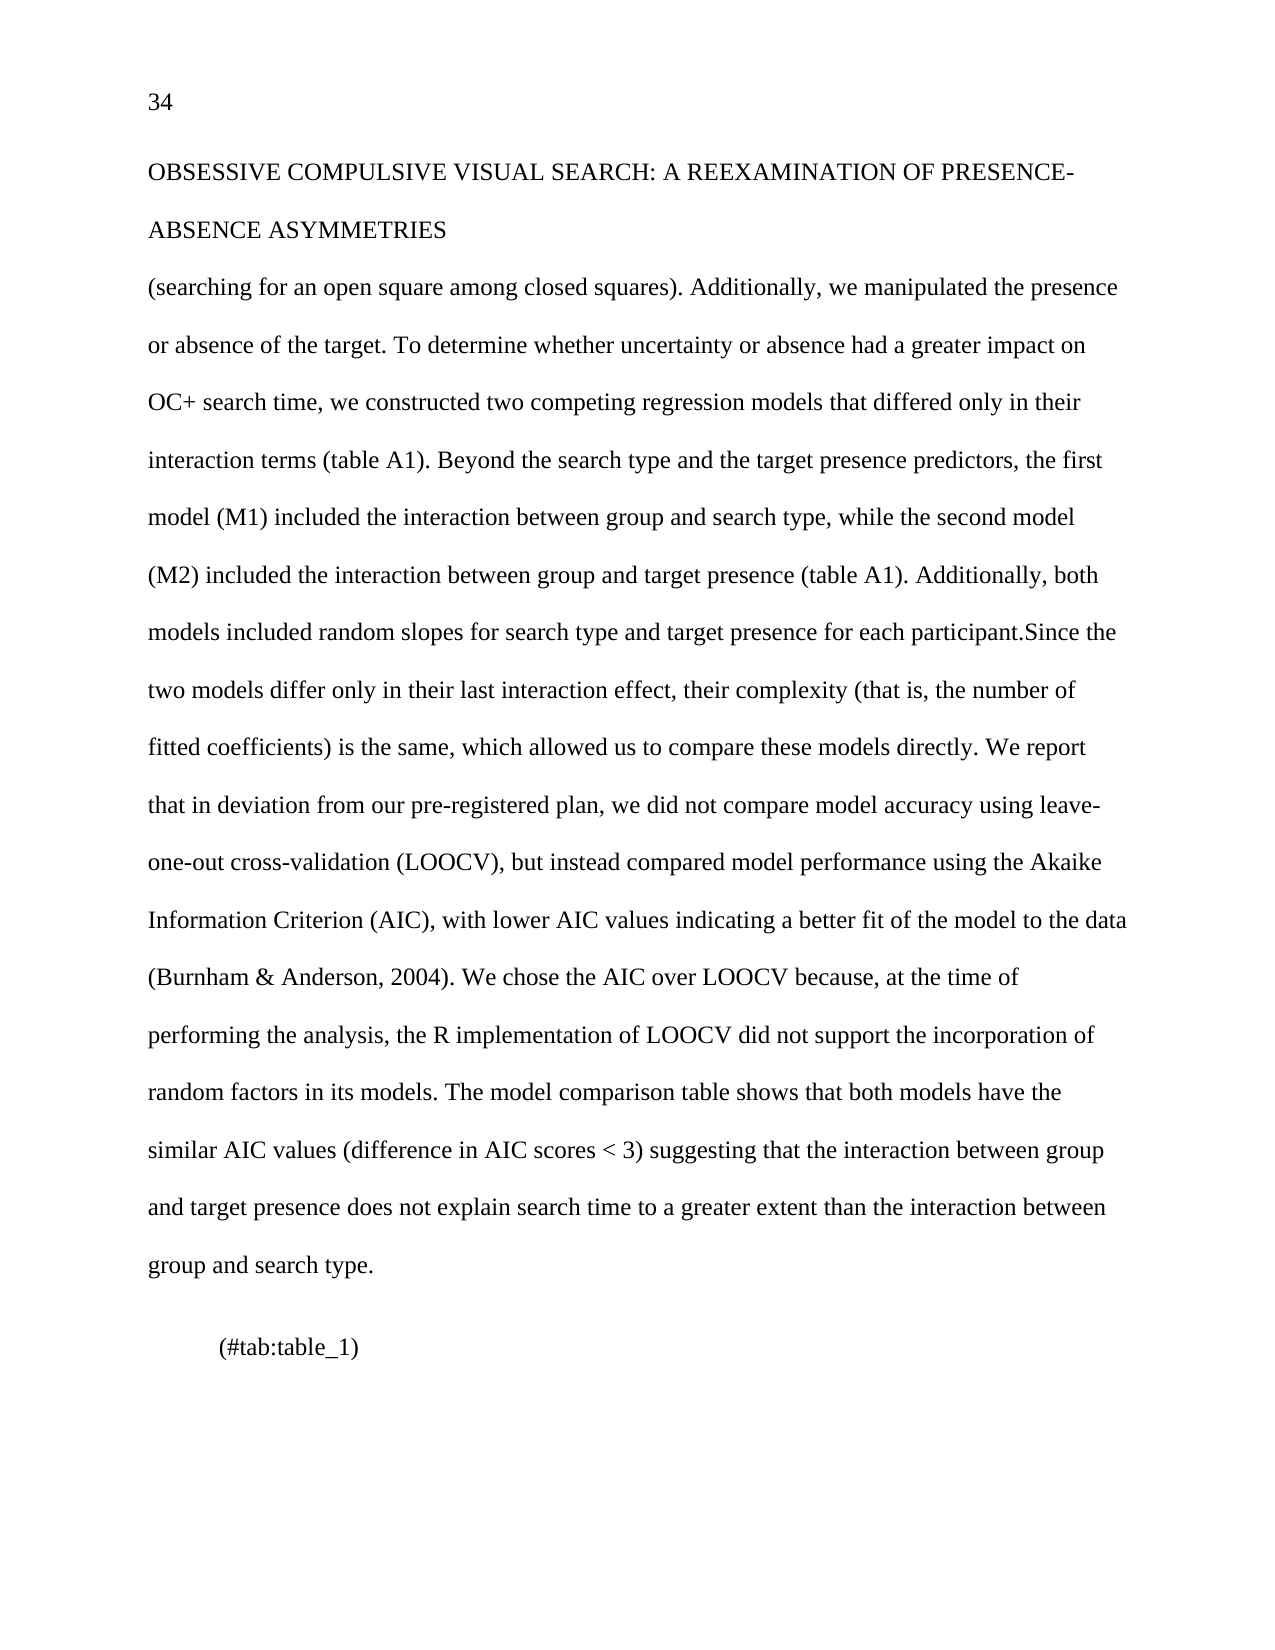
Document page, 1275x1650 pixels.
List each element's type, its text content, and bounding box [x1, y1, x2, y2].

text (#tab:table_1) [148, 1332, 1127, 1361]
